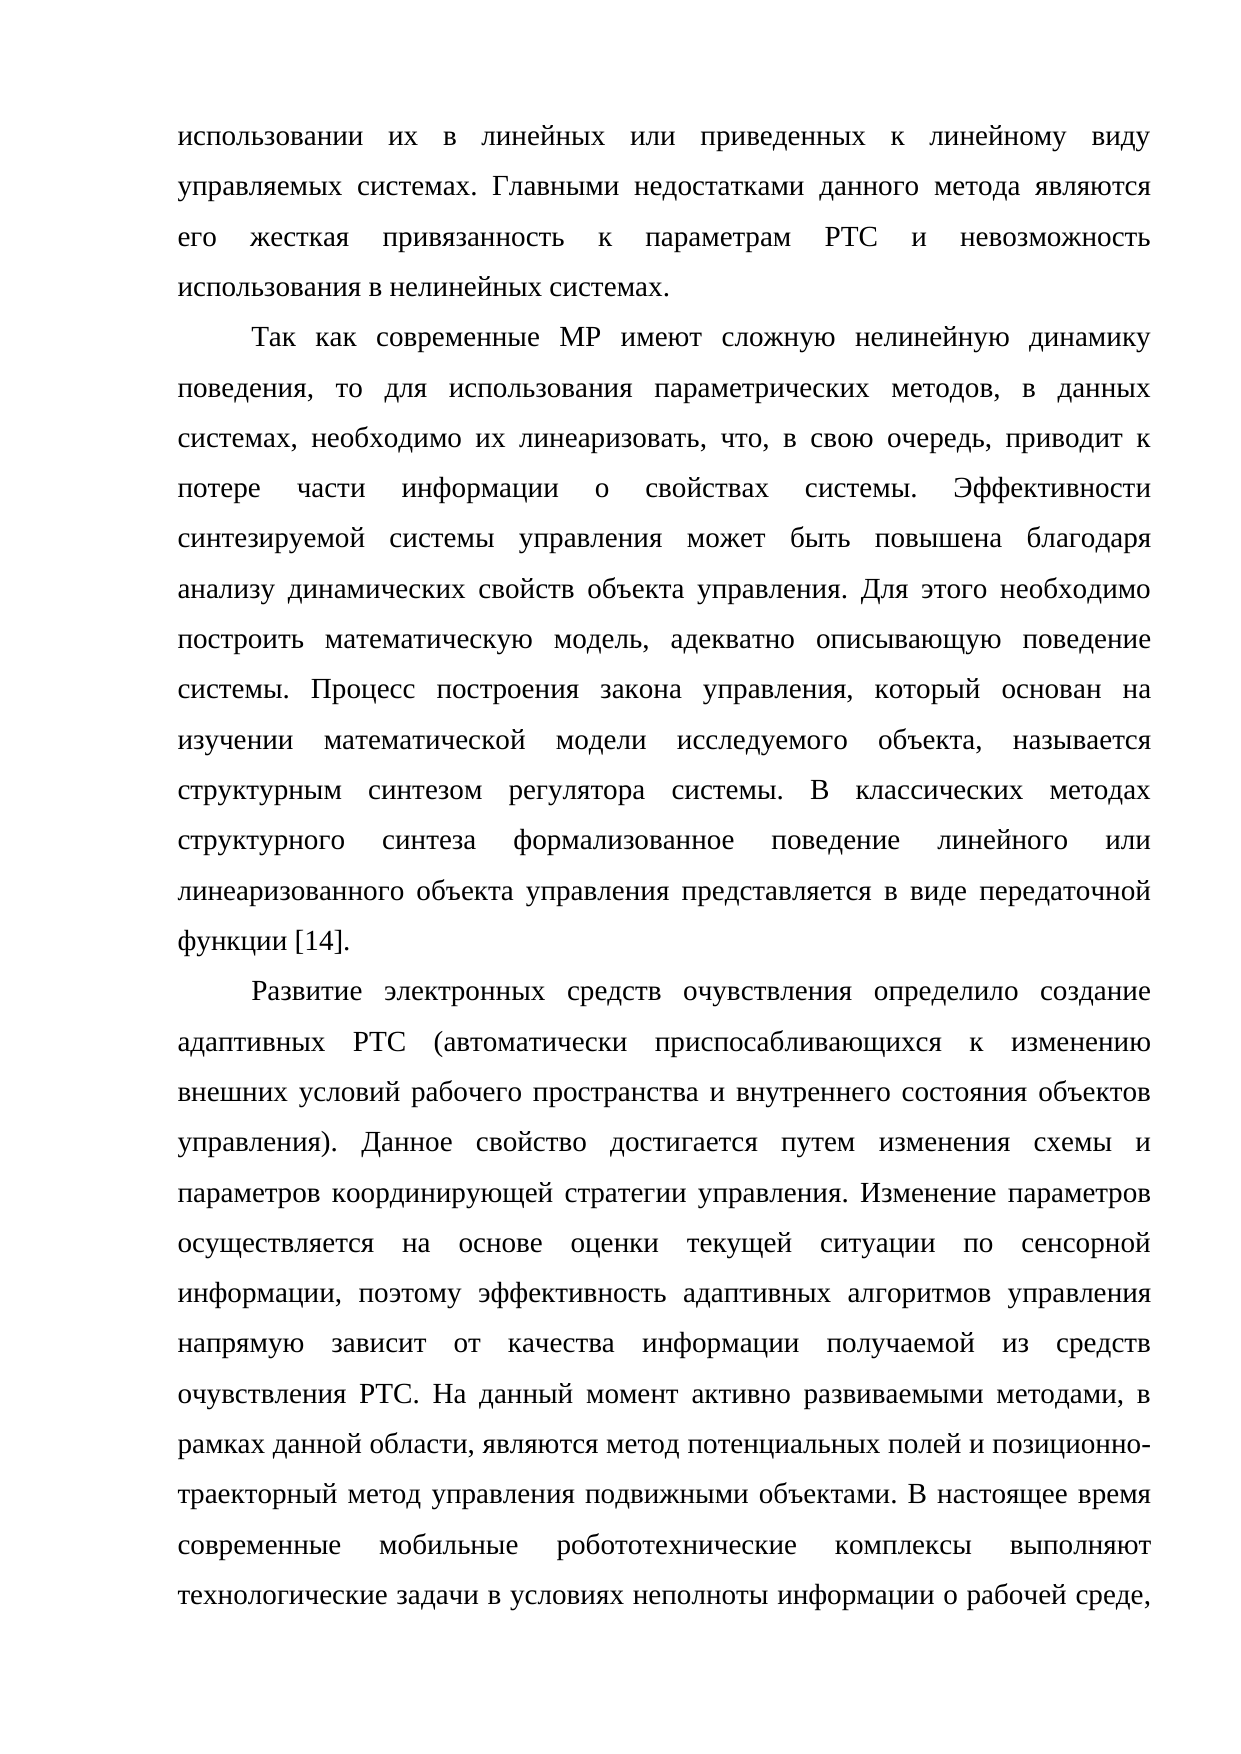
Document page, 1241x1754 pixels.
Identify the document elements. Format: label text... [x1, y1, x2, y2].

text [177, 118, 1152, 303]
text Так как современные МР имеют сложную нелинейную динамику поведения, то для использования параметрических методов, в данных системах, необходимо их линеаризовать, что, в свою очередь, приводит к потере части информации о свойствах системы. Эффективности синтезируемой системы управления может быть повышена благодаря анализу динамических свойств объекта управления. Для этого необходимо построить математическую модель, адекватно описывающую поведение системы. Процесс построения закона управления, который основан на изучении математической модели исследуемого объекта, называется структурным синтезом регулятора системы. В классических методах структурного синтеза формализованное поведение линейного или линеаризованного объекта управления представляется в виде передаточной функции [14]. [177, 319, 1152, 957]
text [177, 973, 1152, 1611]
